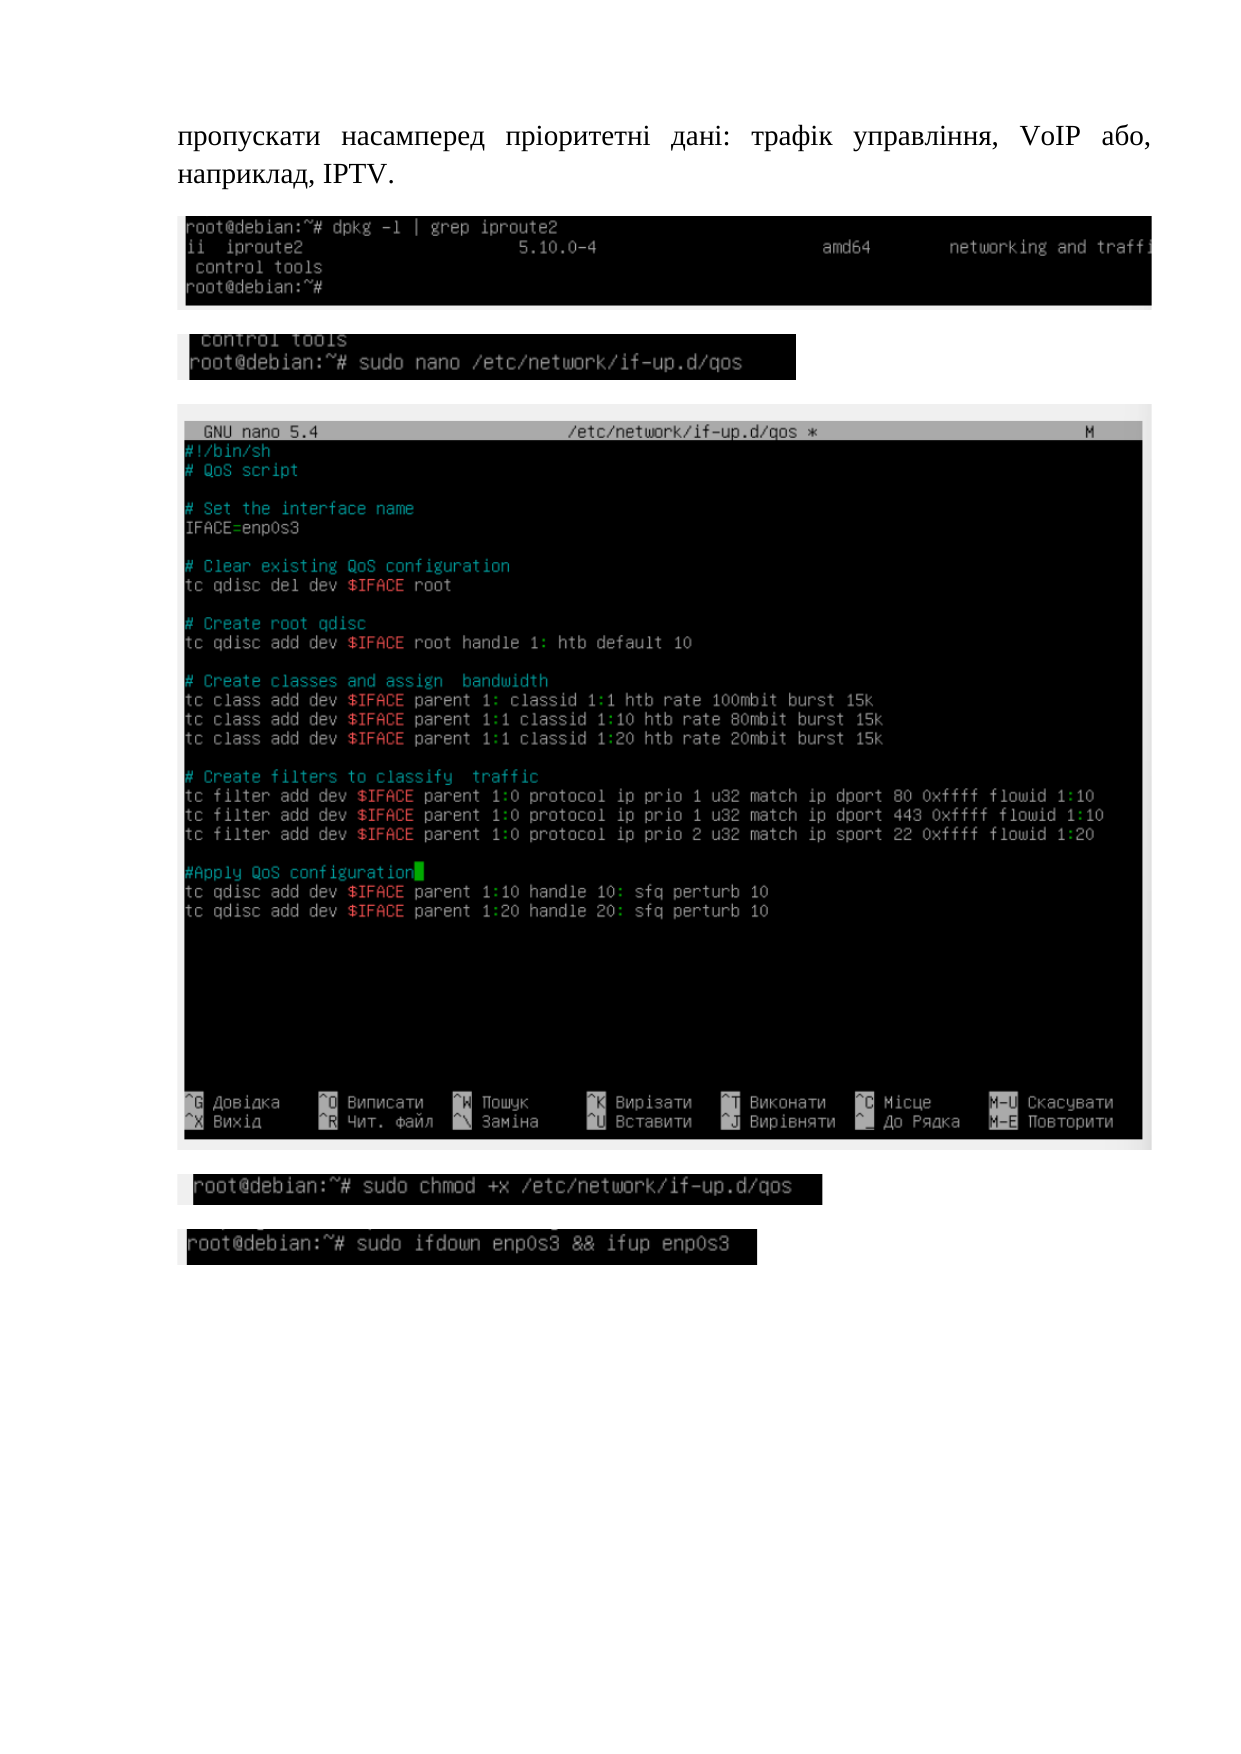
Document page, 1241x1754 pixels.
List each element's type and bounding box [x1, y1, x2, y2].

picture [177, 216, 1152, 310]
picture [177, 334, 796, 380]
picture [177, 1174, 823, 1205]
picture [177, 1229, 758, 1265]
picture [177, 404, 1152, 1150]
text [177, 118, 1152, 190]
